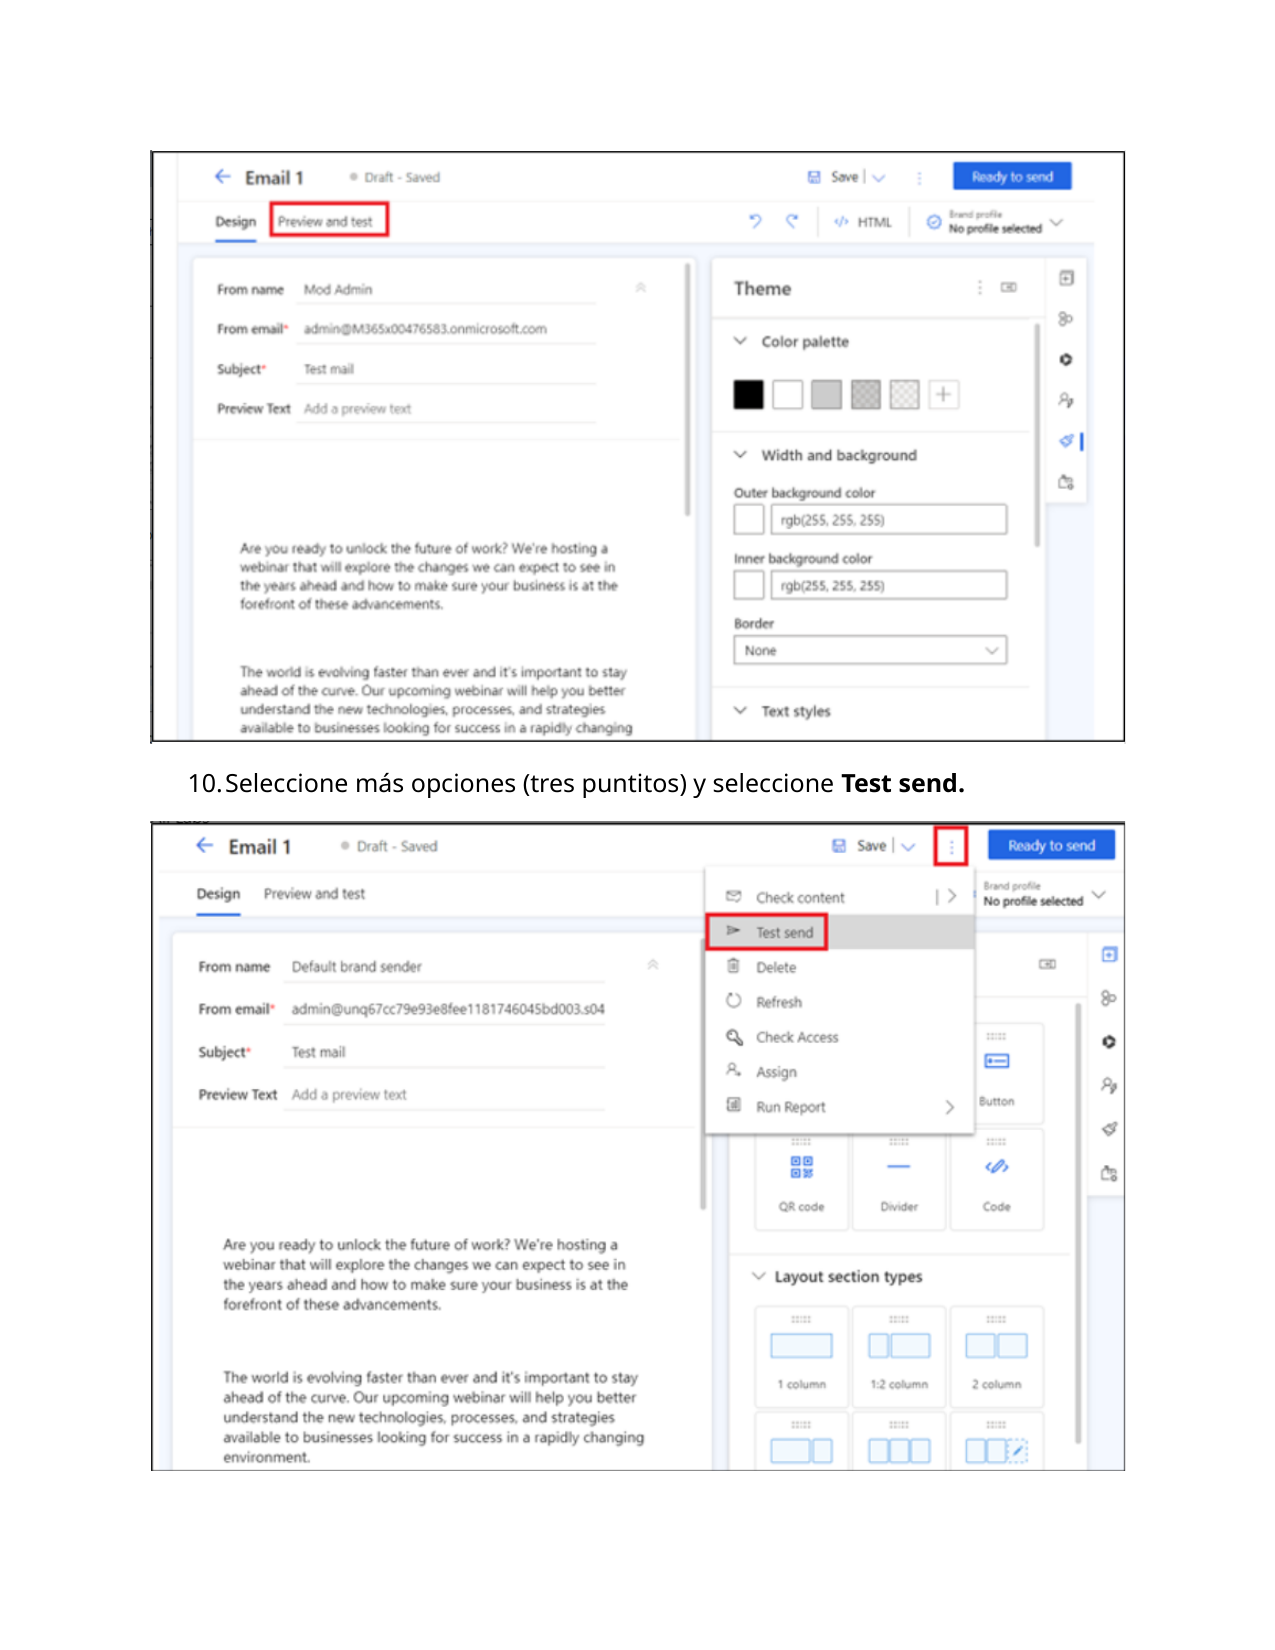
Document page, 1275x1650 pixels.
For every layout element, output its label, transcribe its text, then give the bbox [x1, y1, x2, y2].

list Seleccione más opciones (tres puntitos) y seleccione Test send. [187, 765, 1125, 799]
picture [150, 821, 1125, 1471]
picture [150, 150, 1125, 744]
